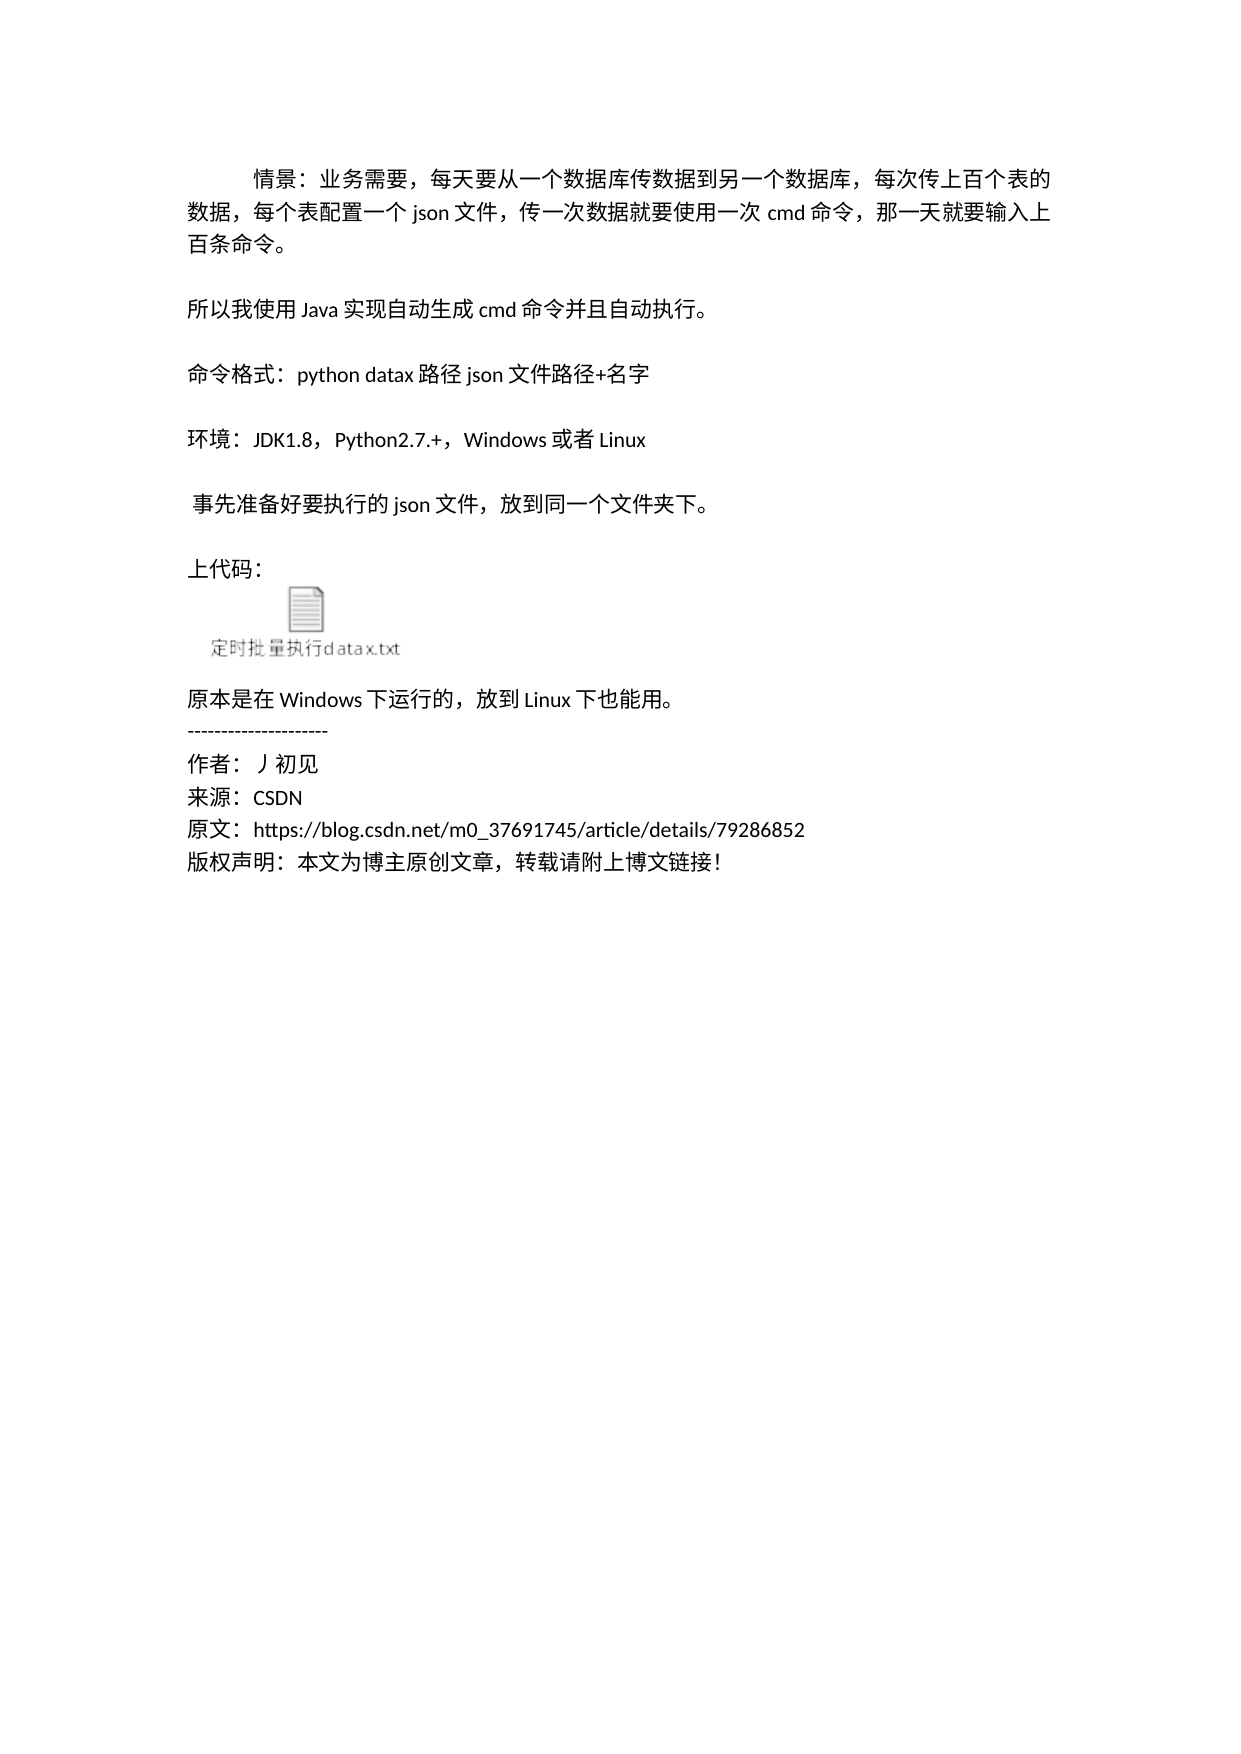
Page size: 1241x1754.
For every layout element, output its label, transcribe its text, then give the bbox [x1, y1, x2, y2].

text 情景：业务需要，每天要从一个数据库传数据到另一个数据库，每次传上百个表的数据，每个表配置一个json文件，传一次数据就要使用一次cmd命令，那一天就要输入上百条命令。 [187, 162, 1053, 259]
text 作者：丿初见 [187, 747, 1053, 779]
text 所以我使用Java实现自动生成cmd命令并且自动执行。 [187, 292, 1053, 324]
text 原本是在Windows下运行的，放到Linux下也能用。 [187, 682, 1053, 714]
text --------------------- [187, 714, 1053, 747]
text 命令格式：python datax路径 json文件路径+名字 [187, 357, 1053, 389]
text 版权声明：本文为博主原创文章，转载请附上博文链接！ [187, 844, 1053, 877]
text 事先准备好要执行的json文件，放到同一个文件夹下。 [187, 487, 1053, 519]
text 原文：https://blog.csdn.net/m0_37691745/article/details/79286852 [187, 812, 1053, 844]
text 来源：CSDN [187, 779, 1053, 812]
text 环境：JDK1.8，Python2.7.+，Windows或者Linux [187, 422, 1053, 454]
text 上代码： [187, 552, 1053, 584]
